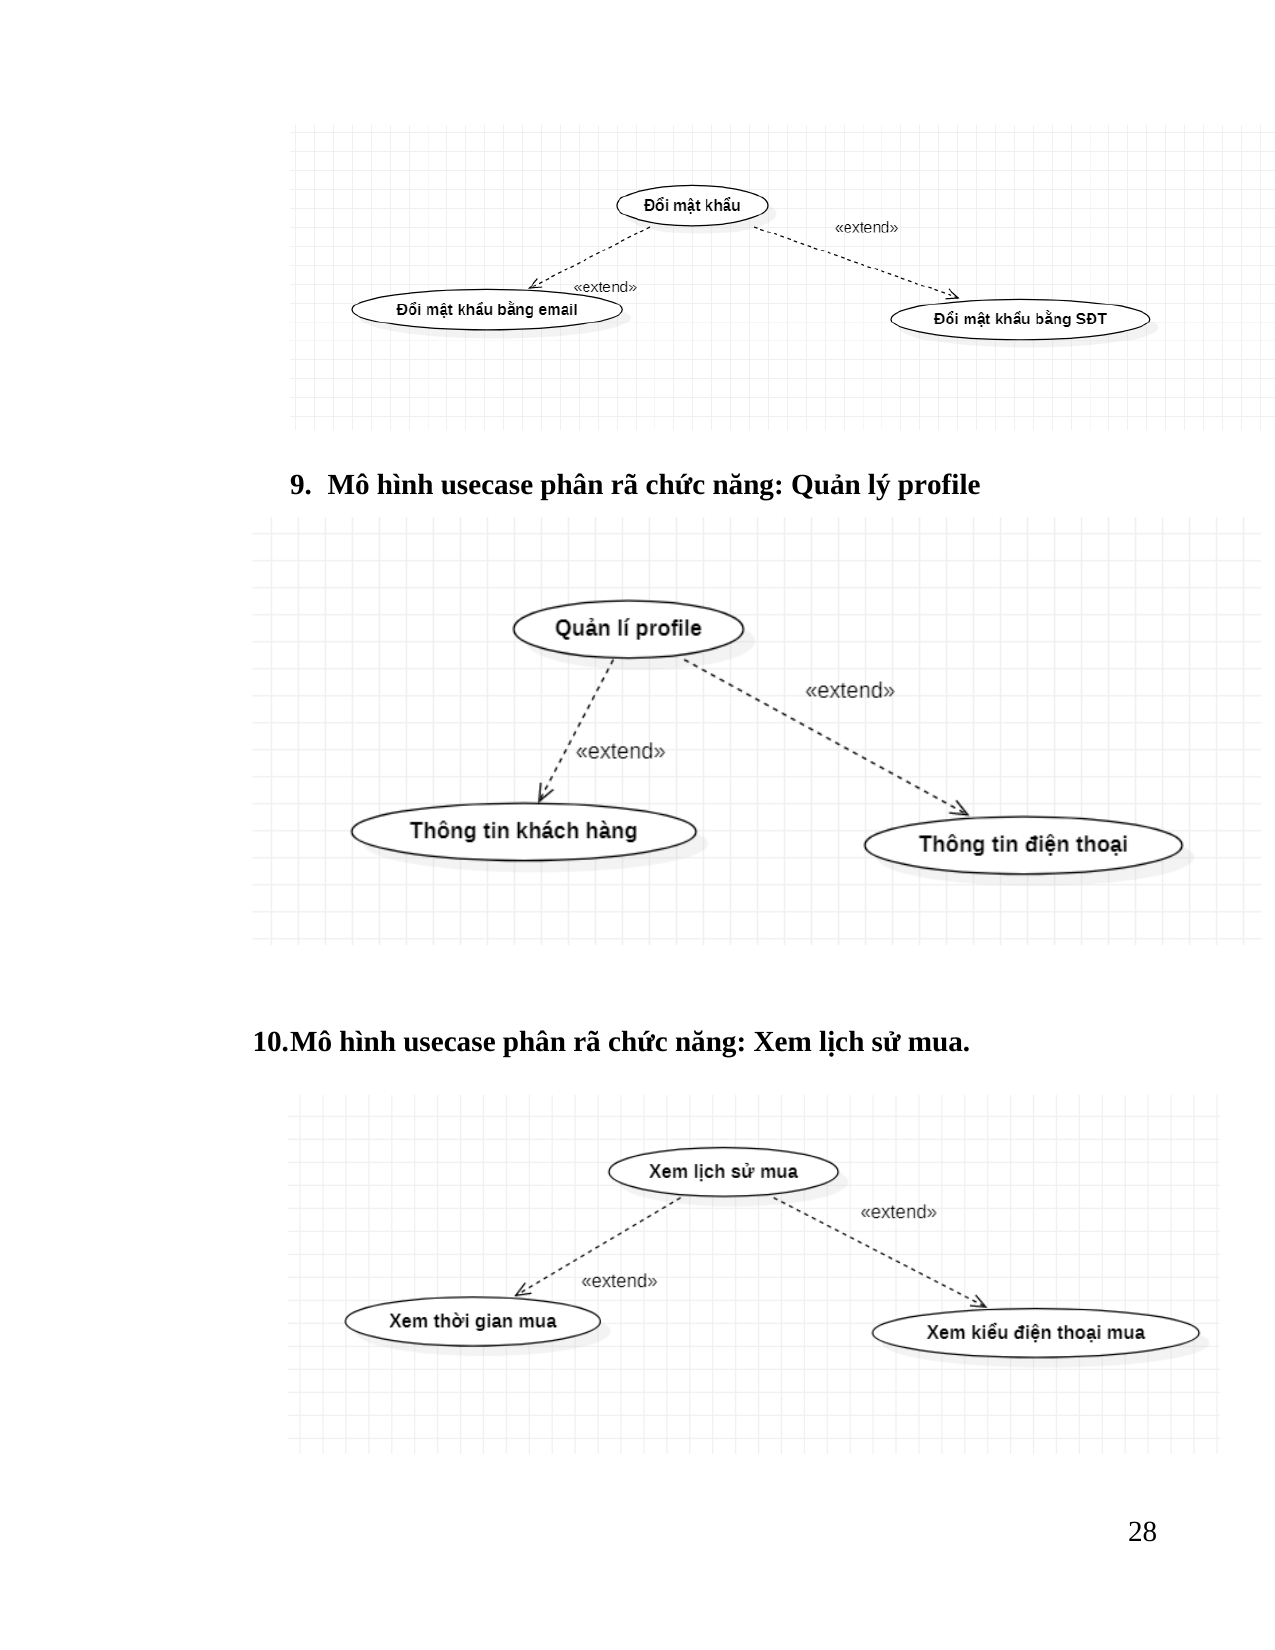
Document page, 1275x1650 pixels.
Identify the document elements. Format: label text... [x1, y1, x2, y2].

picture [252, 517, 1262, 945]
subtitle Mô hình usecase phân rã chức năng: Quản lý profile [290, 467, 1157, 501]
list Mô hình usecase phân rã chức năng: Xem lịch sử mua. [252, 1024, 1157, 1057]
picture [287, 1095, 1221, 1454]
picture [289, 125, 1275, 430]
